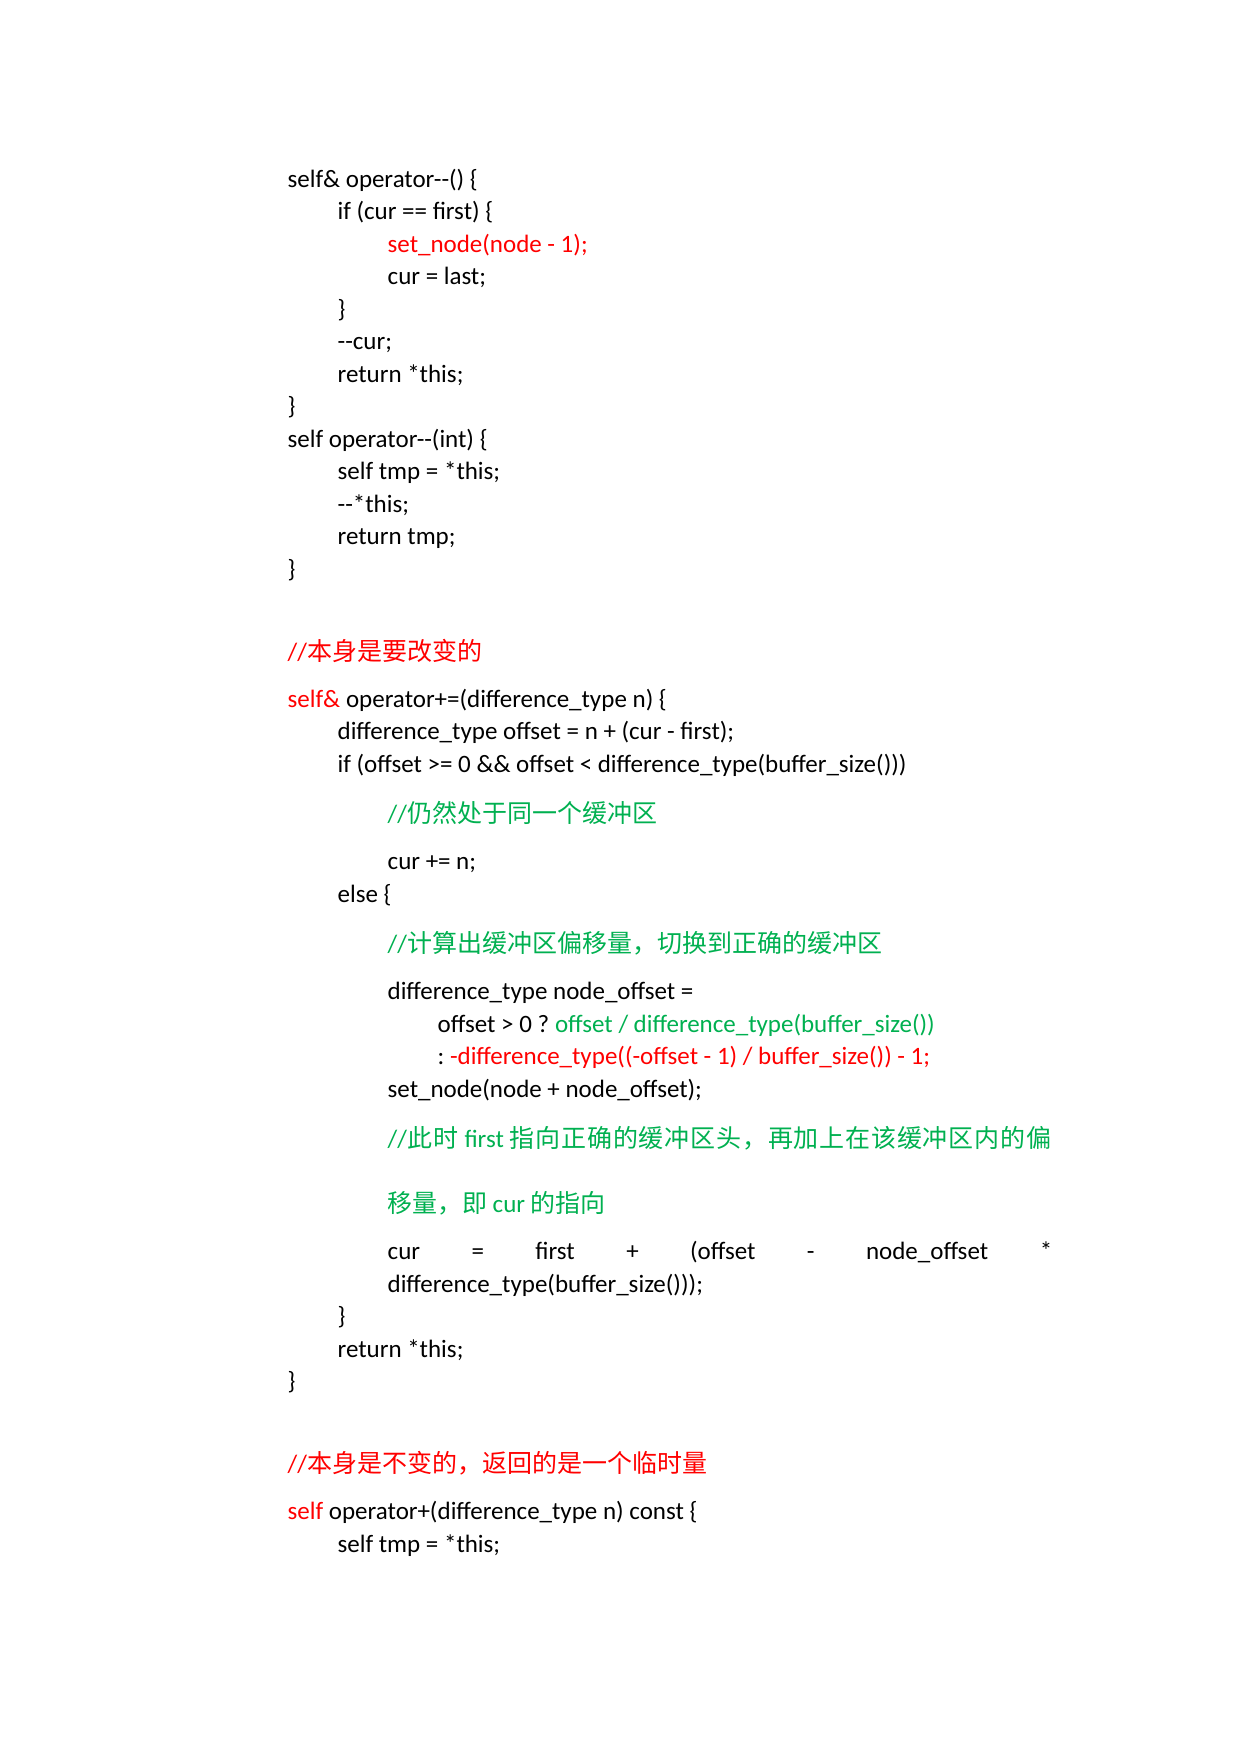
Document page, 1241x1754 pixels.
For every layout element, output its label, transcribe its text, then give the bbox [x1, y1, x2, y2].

text set_node(node - 1); [387, 227, 1053, 259]
text --*this; [337, 487, 1053, 519]
text return *this; [337, 1332, 1053, 1364]
text } [337, 292, 1053, 324]
text else { [337, 877, 1053, 909]
text : -difference_type((-offset - 1) / buffer_size()) - 1; [437, 1039, 1053, 1072]
text //仍然处于同一个缓冲区 [387, 779, 1053, 844]
text //本身是要改变的 [287, 617, 1053, 682]
text difference_type node_offset = [387, 974, 1053, 1007]
text self operator--(int) { [287, 422, 1053, 454]
text self& operator--() { [287, 162, 1053, 194]
text } [287, 389, 1053, 422]
text //计算出缓冲区偏移量，切换到正确的缓冲区 [387, 909, 1053, 974]
text return tmp; [337, 519, 1053, 552]
text self operator+(difference_type n) const { [287, 1494, 1053, 1527]
text self& operator+=(difference_type n) { [287, 682, 1053, 714]
text return *this; [337, 357, 1053, 389]
text cur = last; [387, 259, 1053, 292]
text if (cur == first) { [337, 194, 1053, 227]
text self tmp = *this; [337, 454, 1053, 487]
text } [287, 1364, 1053, 1397]
text set_node(node + node_offset); [387, 1072, 1053, 1104]
text self tmp = *this; [337, 1527, 1053, 1559]
text difference_type offset = n + (cur - first); [337, 714, 1053, 747]
text cur += n; [387, 844, 1053, 877]
text --cur; [337, 324, 1053, 357]
text if (offset >= 0 && offset < difference_type(buffer_size())) [337, 747, 1053, 779]
text //本身是不变的，返回的是一个临时量 [287, 1429, 1053, 1494]
text offset > 0 ? offset / difference_type(buffer_size()) [437, 1007, 1053, 1039]
text cur = first + (offset - node_offset * difference_type(buffer_size())); [387, 1234, 1053, 1299]
text } [287, 552, 1053, 584]
text //此时first指向正确的缓冲区头，再加上在该缓冲区内的偏移量，即cur的指向 [387, 1104, 1053, 1234]
text } [337, 1299, 1053, 1332]
